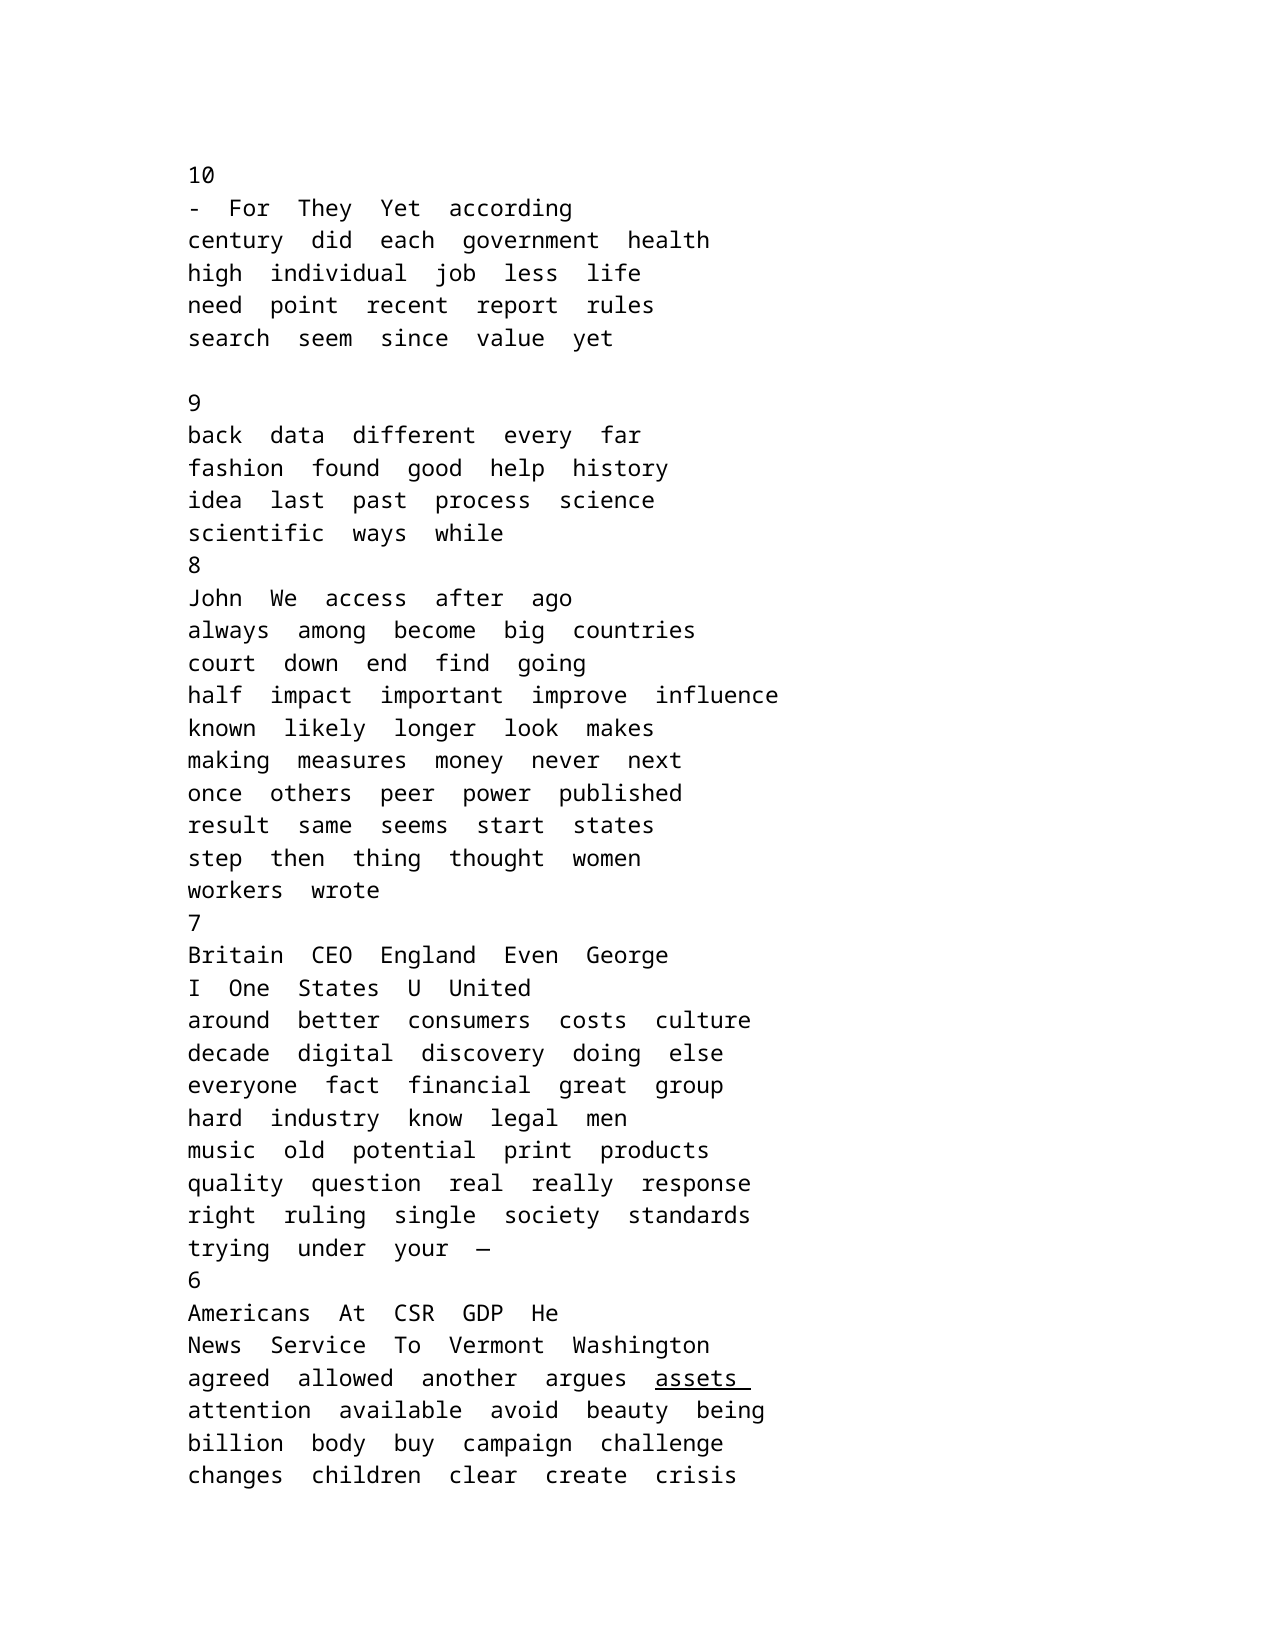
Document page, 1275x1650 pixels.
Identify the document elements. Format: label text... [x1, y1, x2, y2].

text changes children clear create crisis [187, 1459, 1087, 1491]
text around better consumers costs culture [187, 1004, 1087, 1036]
text Americans At CSR GDP He [187, 1296, 1087, 1329]
text Britain CEO England Even George [187, 939, 1087, 971]
text 10 [187, 159, 1087, 191]
text once others peer power published [187, 776, 1087, 809]
text - For They Yet according [187, 191, 1087, 224]
text workers wrote [187, 874, 1087, 906]
text attention available avoid beauty being [187, 1394, 1087, 1426]
text fashion found good help history [187, 451, 1087, 484]
text music old potential print products [187, 1134, 1087, 1166]
text step then thing thought women [187, 841, 1087, 874]
text making measures money never next [187, 744, 1087, 776]
text result same seems start states [187, 809, 1087, 841]
text decade digital discovery doing else [187, 1036, 1087, 1069]
text back data different every far [187, 419, 1087, 451]
text idea last past process science [187, 484, 1087, 516]
text 6 [187, 1264, 1087, 1296]
text high individual job less life [187, 256, 1087, 289]
text scientific ways while [187, 516, 1087, 549]
text trying under your — [187, 1231, 1087, 1264]
text agreed allowed another argues assets [187, 1361, 1087, 1394]
text known likely longer look makes [187, 711, 1087, 744]
text century did each government health [187, 224, 1087, 256]
text quality question real really response [187, 1166, 1087, 1199]
text News Service To Vermont Washington [187, 1329, 1087, 1361]
text court down end find going [187, 646, 1087, 679]
text half impact important improve influence [187, 679, 1087, 711]
text 8 [187, 549, 1087, 581]
text John We access after ago [187, 581, 1087, 614]
text 9 [187, 386, 1087, 419]
text everyone fact financial great group [187, 1069, 1087, 1101]
text hard industry know legal men [187, 1101, 1087, 1134]
text I One States U United [187, 971, 1087, 1004]
text 7 [187, 906, 1087, 939]
text search seem since value yet [187, 321, 1087, 354]
text always among become big countries [187, 614, 1087, 646]
text billion body buy campaign challenge [187, 1426, 1087, 1459]
text right ruling single society standards [187, 1199, 1087, 1231]
text need point recent report rules [187, 289, 1087, 321]
